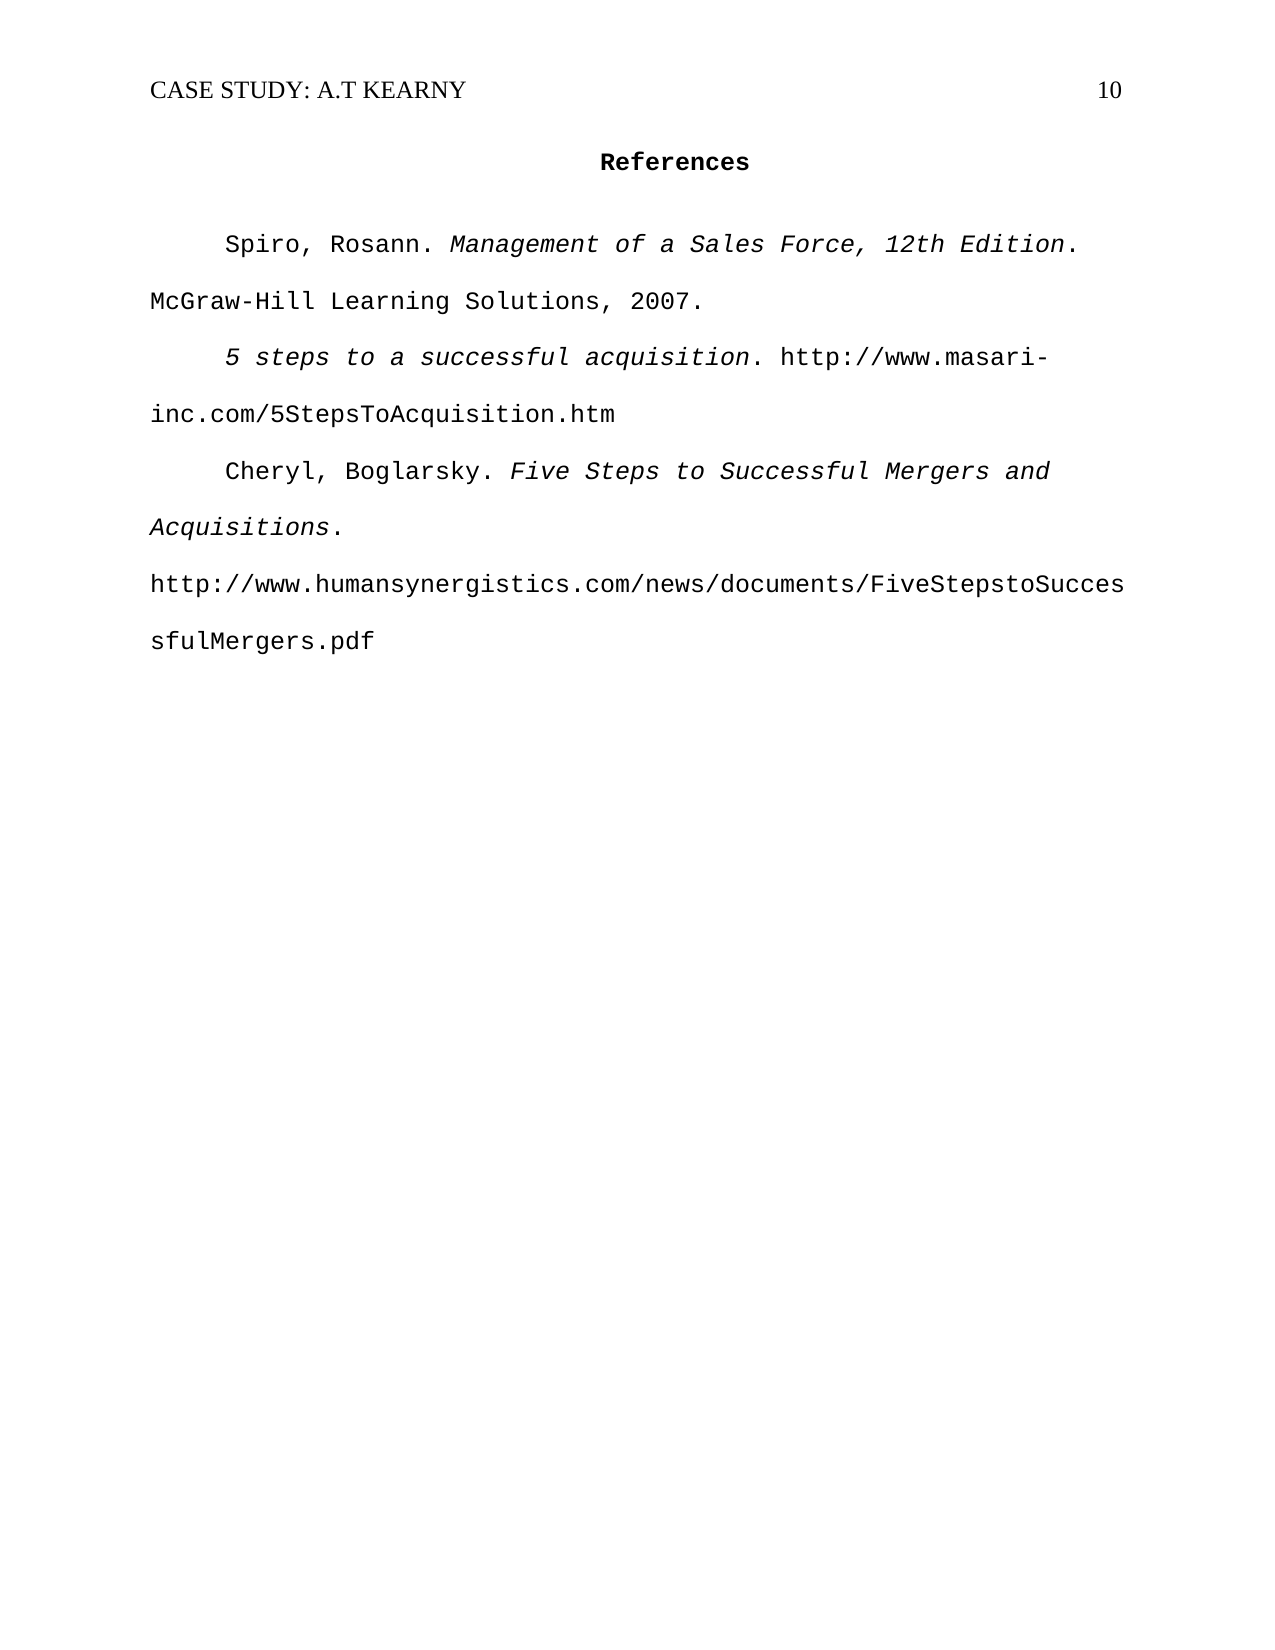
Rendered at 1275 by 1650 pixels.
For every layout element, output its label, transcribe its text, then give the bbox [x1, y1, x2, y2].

text References [150, 150, 1125, 178]
text 5 steps to a successful acquisition. http://www.masari-inc.com/5StepsToAcquisition.htm [150, 345, 1125, 430]
text Cheryl, Boglarsky. Five Steps to Successful Mergers and Acquisitions. http://www.humansynergistics.com/news/documents/FiveStepstoSuccessfulMergers.pdf [150, 458, 1125, 657]
text Spiro, Rosann. Management of a Sales Force, 12th Edition. McGraw-Hill Learning Solutions, 2007. [150, 232, 1125, 317]
